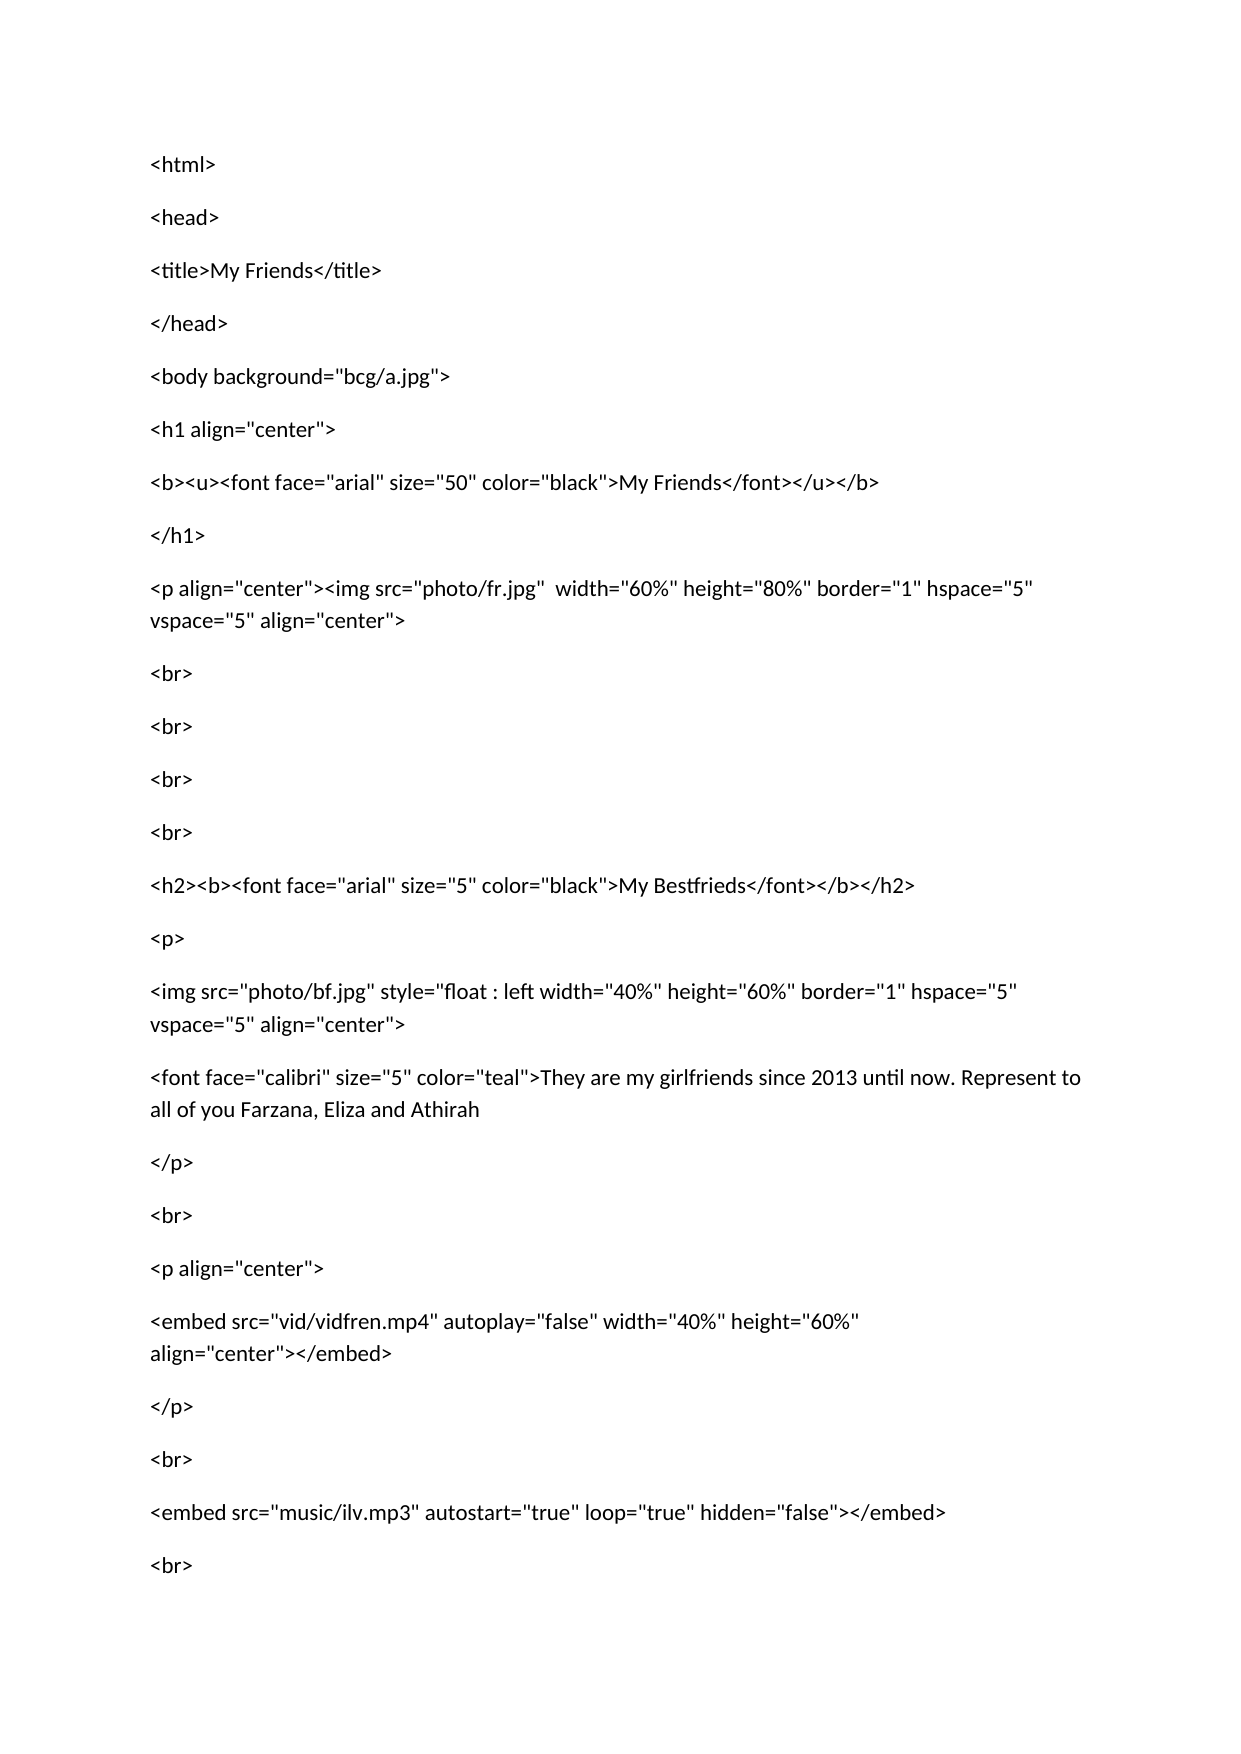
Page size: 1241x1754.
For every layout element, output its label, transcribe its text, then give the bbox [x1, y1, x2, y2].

text <p align="center"> [150, 1254, 1090, 1282]
text <b><u><font face="arial" size="50" color="black">My Friends</font></u></b> [150, 468, 1090, 496]
text <img src="photo/bf.jpg" style="float : left width="40%" height="60%" border="1" hspace="5" vspace="5" align="center"> [150, 977, 1090, 1038]
text <embed src="vid/vidfren.mp4" autoplay="false" width="40%" height="60%" align="center"></embed> [150, 1307, 1090, 1367]
text <br> [150, 712, 1090, 740]
text <title>My Friends</title> [150, 256, 1090, 284]
text <br> [150, 659, 1090, 687]
text <p align="center"><img src="photo/fr.jpg" width="60%" height="80%" border="1" hspace="5" vspace="5" align="center"> [150, 574, 1090, 634]
text <br> [150, 818, 1090, 846]
text <font face="calibri" size="5" color="teal">They are my girlfriends since 2013 until now. Represent to all of you Farzana, Eliza and Athirah [150, 1063, 1090, 1123]
text <embed src="music/ilv.mp3" autostart="true" loop="true" hidden="false"></embed> [150, 1498, 1090, 1526]
text <html> [150, 150, 1090, 178]
text <br> [150, 765, 1090, 793]
text </p> [150, 1392, 1090, 1420]
text <br> [150, 1445, 1090, 1473]
text <br> [150, 1551, 1090, 1579]
text </h1> [150, 521, 1090, 549]
text <head> [150, 203, 1090, 231]
text </head> [150, 309, 1090, 337]
text <br> [150, 1201, 1090, 1229]
text </p> [150, 1148, 1090, 1176]
text <h2><b><font face="arial" size="5" color="black">My Bestfrieds</font></b></h2> [150, 871, 1090, 899]
text <h1 align="center"> [150, 415, 1090, 443]
text <body background="bcg/a.jpg"> [150, 362, 1090, 390]
text <p> [150, 924, 1090, 952]
